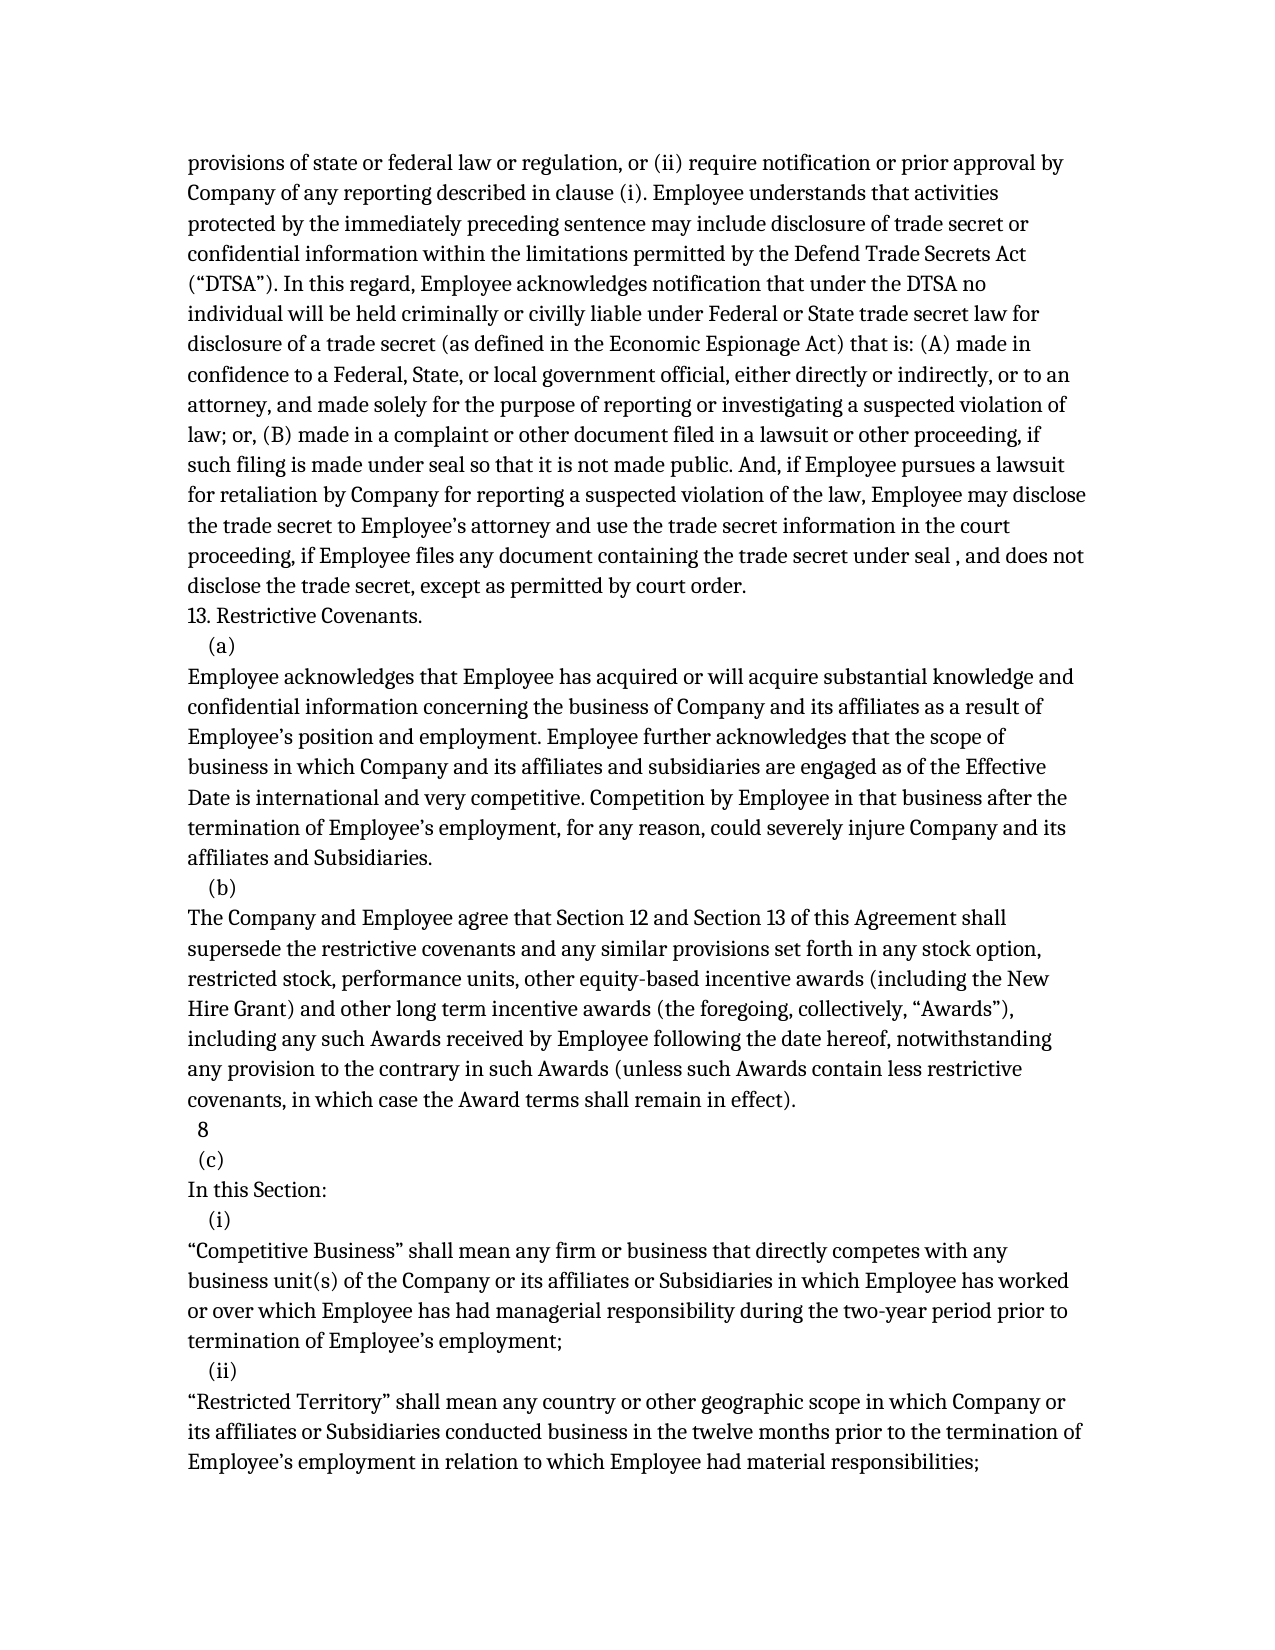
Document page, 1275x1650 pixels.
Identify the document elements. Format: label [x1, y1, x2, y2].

text [187, 150, 1087, 1475]
